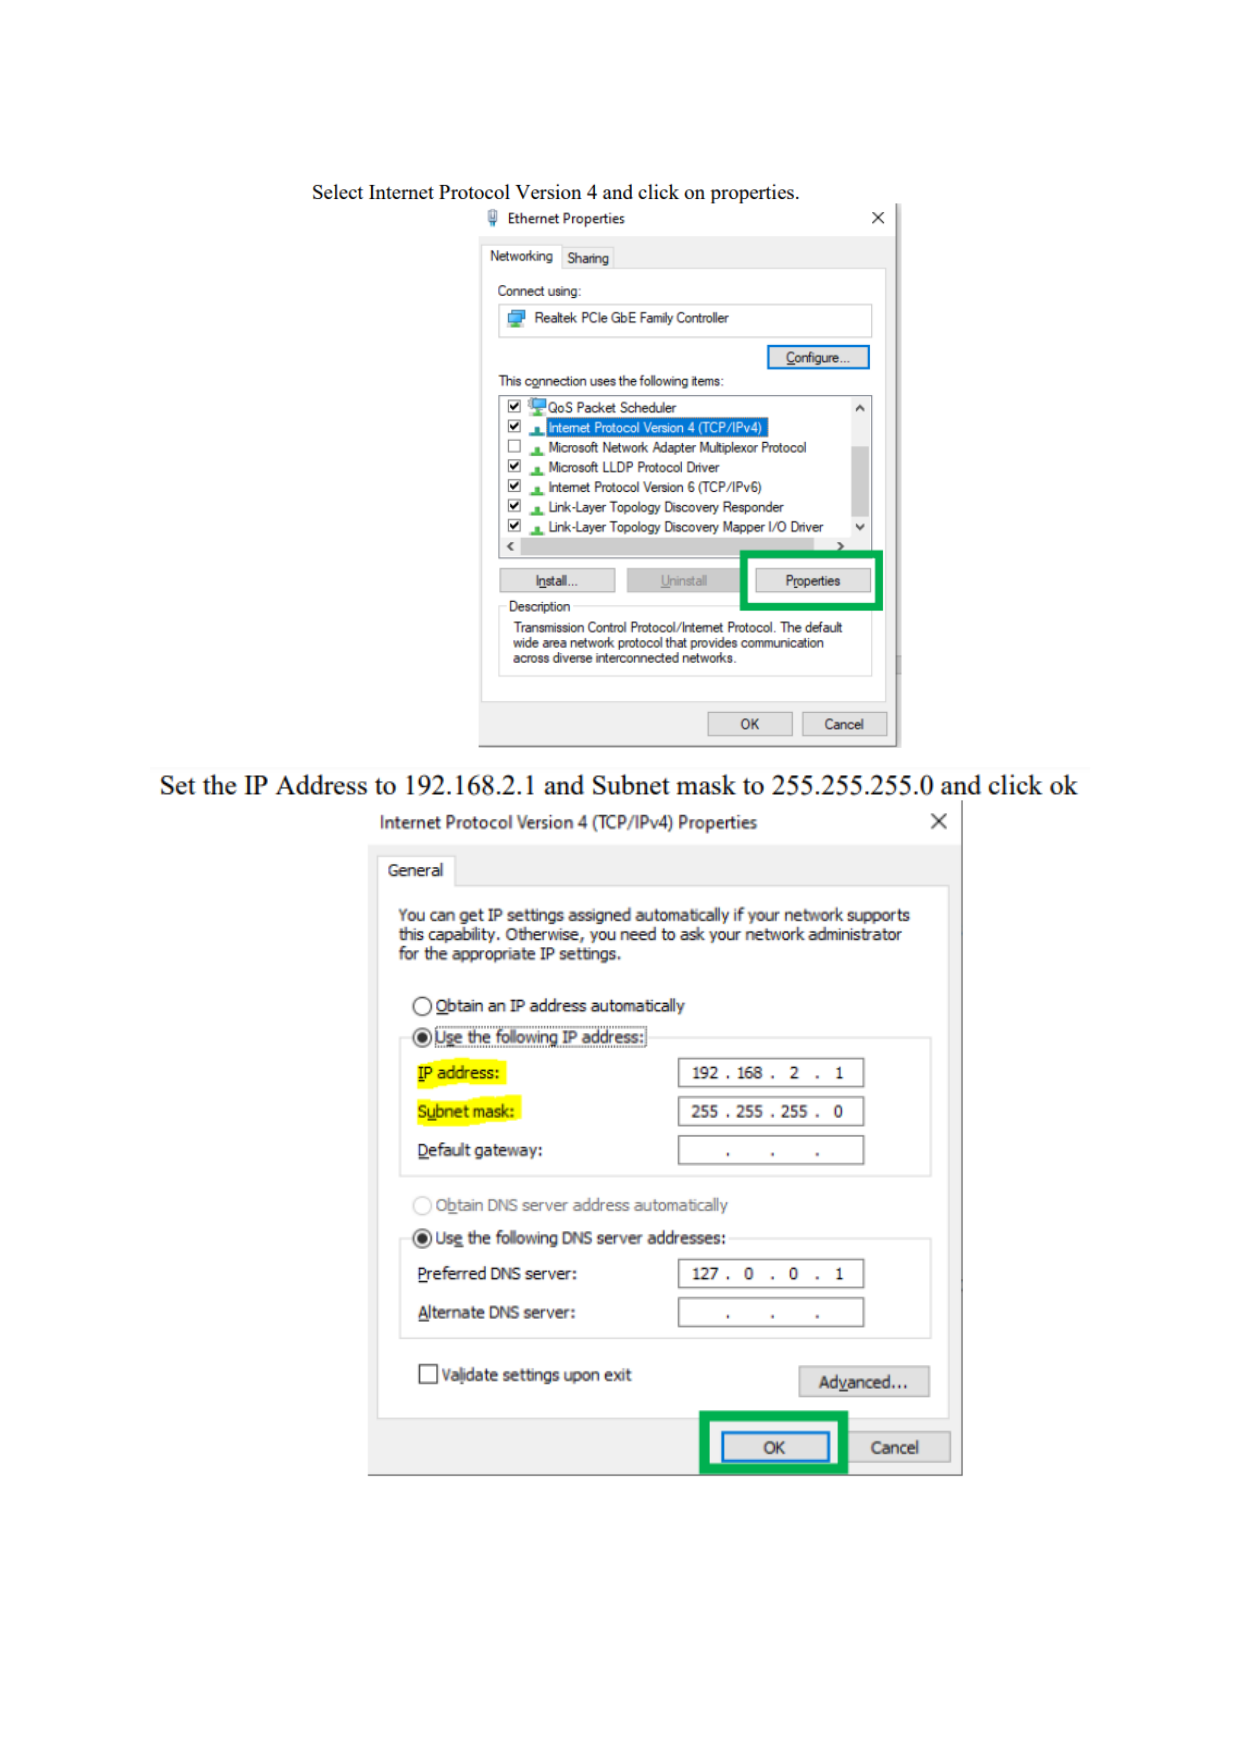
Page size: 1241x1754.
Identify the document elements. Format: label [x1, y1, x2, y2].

picture [308, 150, 932, 749]
picture [150, 767, 1091, 1530]
